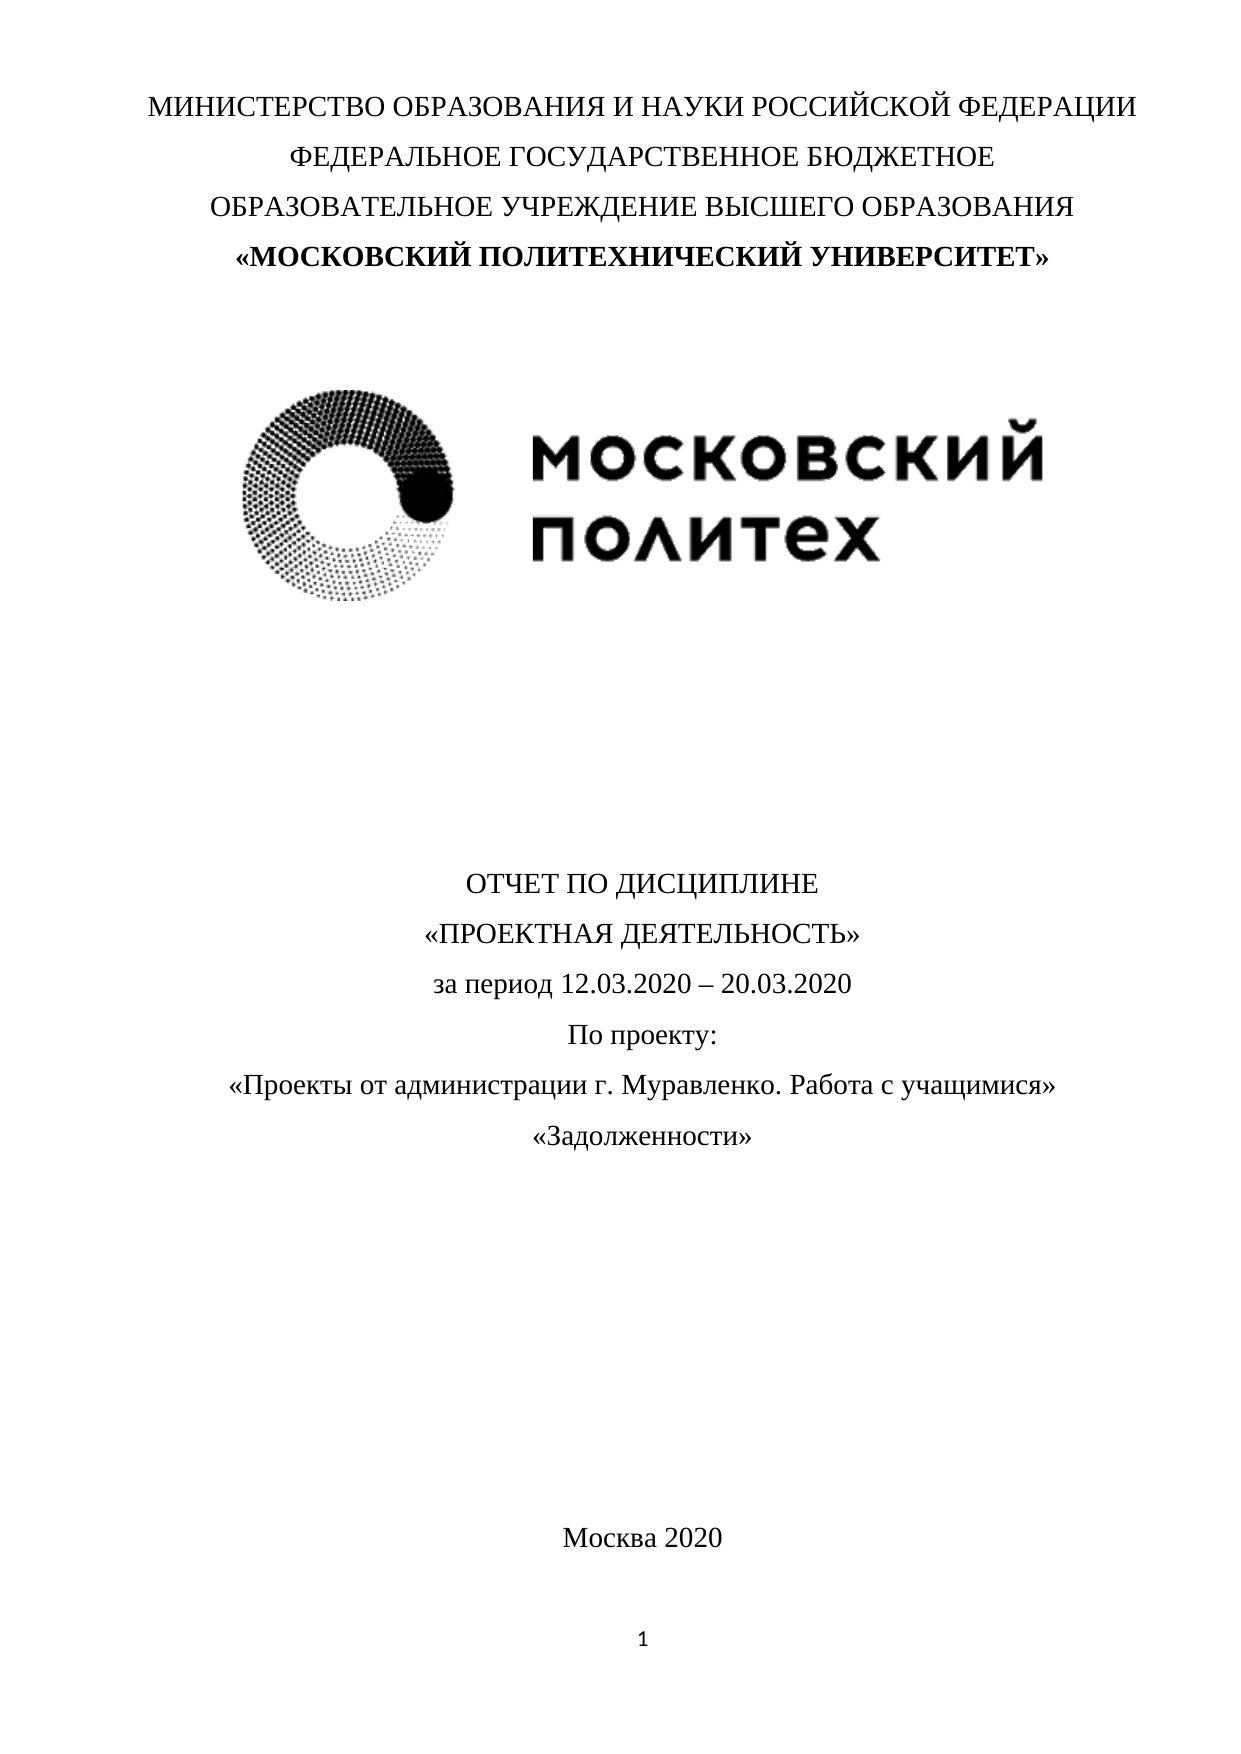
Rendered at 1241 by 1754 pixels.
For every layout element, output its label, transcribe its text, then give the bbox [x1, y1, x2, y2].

text «ПРОЕКТНАЯ ДЕЯТЕЛЬНОСТЬ» [118, 916, 1167, 950]
text «МОСКОВСКИЙ ПОЛИТЕХНИЧЕСКИЙ УНИВЕРСИТЕТ» [118, 239, 1167, 273]
text «Задолженности» [118, 1118, 1167, 1151]
text «Проекты от администрации г. Муравленко. Работа с учащимися» [118, 1067, 1167, 1101]
text Москва 2020 [118, 1520, 1167, 1554]
text ОТЧЕТ ПО ДИСЦИПЛИНЕ [118, 866, 1167, 899]
picture [242, 390, 1043, 601]
text ОБРАЗОВАТЕЛЬНОЕ УЧРЕЖДЕНИЕ ВЫСШЕГО ОБРАЗОВАНИЯ [118, 189, 1167, 223]
text за период 12.03.2020 – 20.03.2020 [118, 967, 1167, 1000]
text По проекту: [118, 1017, 1167, 1051]
text МИНИСТЕРСТВО ОБРАЗОВАНИЯ И НАУКИ РОССИЙСКОЙ ФЕДЕРАЦИИ [118, 89, 1167, 122]
text ФЕДЕРАЛЬНОЕ ГОСУДАРСТВЕННОЕ БЮДЖЕТНОЕ [118, 139, 1167, 172]
